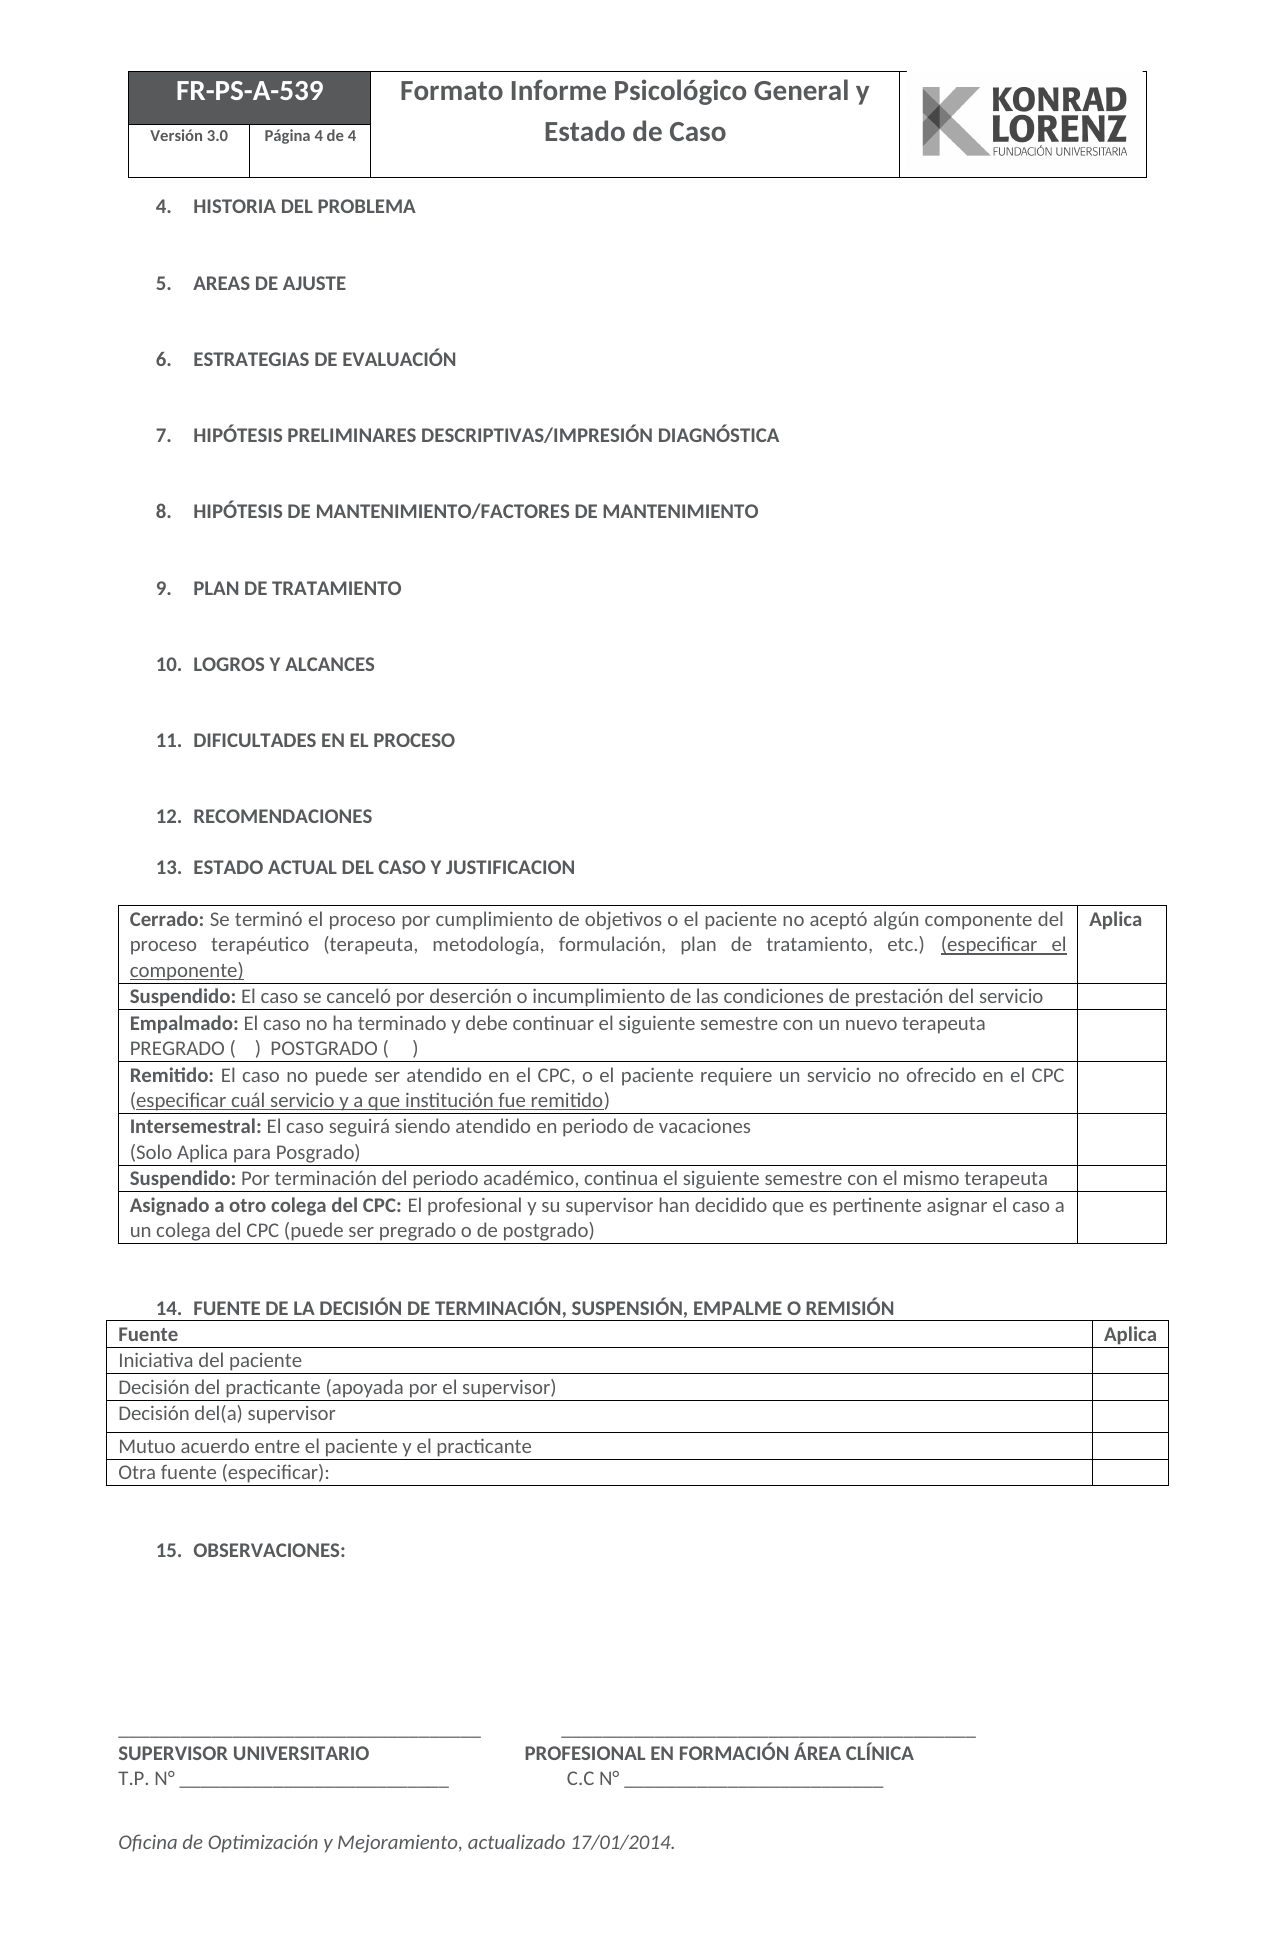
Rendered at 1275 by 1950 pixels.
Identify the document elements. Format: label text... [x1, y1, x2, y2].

list FUENTE DE LA DECISIÓN DE TERMINACIÓN, SUSPENSIÓN, EMPALME O REMISIÓN [156, 1295, 1157, 1320]
text T.P. N° __________________________ C.C N° _________________________ [118, 1766, 1157, 1791]
table_cell Decisión del practicante (apoyada por el supervisor) [107, 1374, 1092, 1399]
table_cell Suspendido: El caso se canceló por deserción o incumplimiento de las condiciones de prestación del servicio [119, 984, 1077, 1009]
table_cell Empalmado: El caso no ha terminado y debe continuar el siguiente semestre con un nuevo terapeuta PREGRADO ( ) POSTGRADO ( ) [119, 1010, 1077, 1061]
table_cell [1093, 1374, 1168, 1399]
table_cell Intersemestral: El caso seguirá siendo atendido en periodo de vacaciones (Solo Aplica para Posgrado) [119, 1114, 1077, 1164]
table_cell Decisión del(a) supervisor [107, 1401, 1092, 1432]
table_cell Suspendido: Por terminación del periodo académico, continua el siguiente semestre con el mismo terapeuta [119, 1166, 1077, 1191]
table_cell [1093, 1401, 1168, 1432]
table_cell [1078, 984, 1166, 1009]
table_header Fuente [107, 1321, 1092, 1347]
table_cell [1078, 1062, 1166, 1113]
list HIPÓTESIS DE MANTENIMIENTO/FACTORES DE MANTENIMIENTO [156, 498, 1157, 524]
list PLAN DE TRATAMIENTO [156, 575, 1157, 600]
table_cell Remitido: El caso no puede ser atendido en el CPC, o el paciente requiere un servicio no ofrecido en el CPC (especificar cuál servicio y a que institución fue remitido) [119, 1062, 1077, 1113]
table_cell [1078, 1166, 1166, 1191]
table_cell Otra fuente (especificar): [107, 1460, 1092, 1485]
table_cell [1078, 1114, 1166, 1164]
table_cell [1093, 1433, 1168, 1458]
list RECOMENDACIONES [156, 803, 1157, 829]
list HIPÓTESIS PRELIMINARES DESCRIPTIVAS/IMPRESIÓN DIAGNÓSTICA [156, 422, 1157, 448]
table_cell Mutuo acuerdo entre el paciente y el practicante [107, 1433, 1092, 1458]
list ESTADO ACTUAL DEL CASO Y JUSTIFICACION [156, 854, 1157, 880]
list DIFICULTADES EN EL PROCESO [156, 727, 1157, 753]
table_cell [1093, 1460, 1168, 1485]
table_cell [1078, 1010, 1166, 1061]
text ___________________________________ ________________________________________ [118, 1715, 1157, 1740]
table_cell [1078, 1192, 1166, 1243]
table_cell Asignado a otro colega del CPC: El profesional y su supervisor han decidido que es pertinente asignar el caso a un colega del CPC (puede ser pregrado o de postgrado) [119, 1192, 1077, 1243]
table_cell Iniciativa del paciente [107, 1348, 1092, 1373]
list HISTORIA DEL PROBLEMA [156, 193, 1157, 219]
list OBSERVACIONES: [156, 1537, 1157, 1562]
list ESTRATEGIAS DE EVALUACIÓN [156, 346, 1157, 371]
list LOGROS Y ALCANCES [156, 651, 1157, 676]
table_cell [1093, 1348, 1168, 1373]
table_header Aplica [1078, 906, 1166, 982]
table_header Aplica [1093, 1321, 1168, 1347]
text SUPERVISOR UNIVERSITARIO PROFESIONAL EN FORMACIÓN ÁREA CLÍNICA [118, 1740, 1157, 1766]
list AREAS DE AJUSTE [156, 270, 1157, 295]
table_header Cerrado: Se terminó el proceso por cumplimiento de objetivos o el paciente no aceptó algún componente del proceso terapéutico (terapeuta, metodología, formulación, plan de tratamiento, etc.) (especificar el componente) [119, 906, 1077, 982]
picture [906, 71, 1143, 172]
